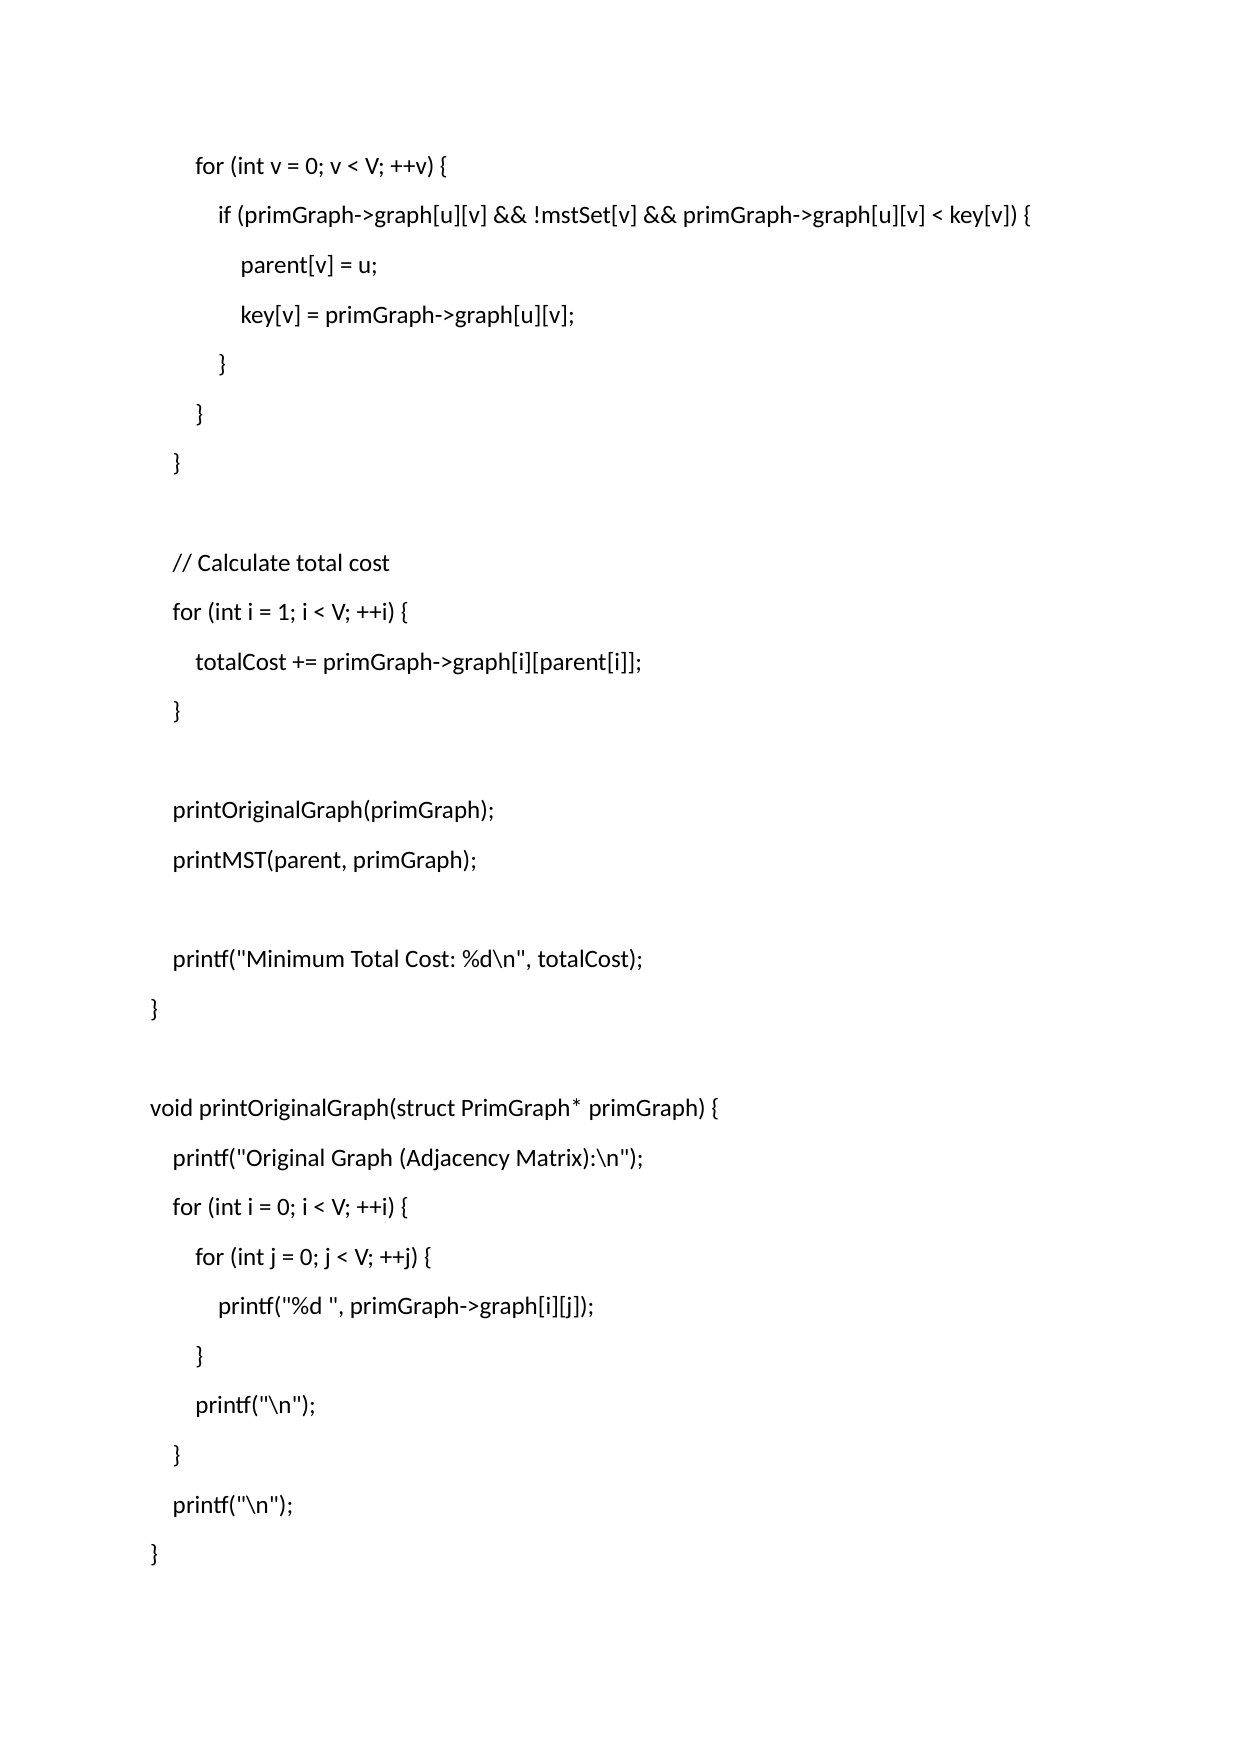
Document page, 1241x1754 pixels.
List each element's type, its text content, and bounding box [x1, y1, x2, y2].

text printf("%d ", primGraph->graph[i][j]); [150, 1290, 1090, 1321]
text for (int v = 0; v < V; ++v) { [150, 150, 1090, 181]
text } [150, 695, 1090, 726]
text for (int i = 1; i < V; ++i) { [150, 596, 1090, 627]
text } [150, 993, 1090, 1023]
text } [150, 447, 1090, 478]
text } [150, 348, 1090, 379]
text void printOriginalGraph(struct PrimGraph* primGraph) { [150, 1092, 1090, 1123]
text // Calculate total cost [150, 547, 1090, 577]
text printMST(parent, primGraph); [150, 844, 1090, 875]
text printOriginalGraph(primGraph); [150, 794, 1090, 825]
text totalCost += primGraph->graph[i][parent[i]]; [150, 646, 1090, 676]
text printf("\n"); [150, 1389, 1090, 1420]
text for (int i = 0; i < V; ++i) { [150, 1191, 1090, 1222]
text printf("Original Graph (Adjacency Matrix):\n"); [150, 1142, 1090, 1172]
text for (int j = 0; j < V; ++j) { [150, 1241, 1090, 1271]
text } [150, 1439, 1090, 1470]
text printf("\n"); [150, 1489, 1090, 1519]
text } [150, 398, 1090, 428]
text } [150, 1340, 1090, 1371]
text printf("Minimum Total Cost: %d\n", totalCost); [150, 943, 1090, 974]
text if (primGraph->graph[u][v] && !mstSet[v] && primGraph->graph[u][v] < key[v]) { [150, 199, 1090, 230]
text parent[v] = u; [150, 249, 1090, 280]
text key[v] = primGraph->graph[u][v]; [150, 299, 1090, 329]
text } [150, 1538, 1090, 1569]
